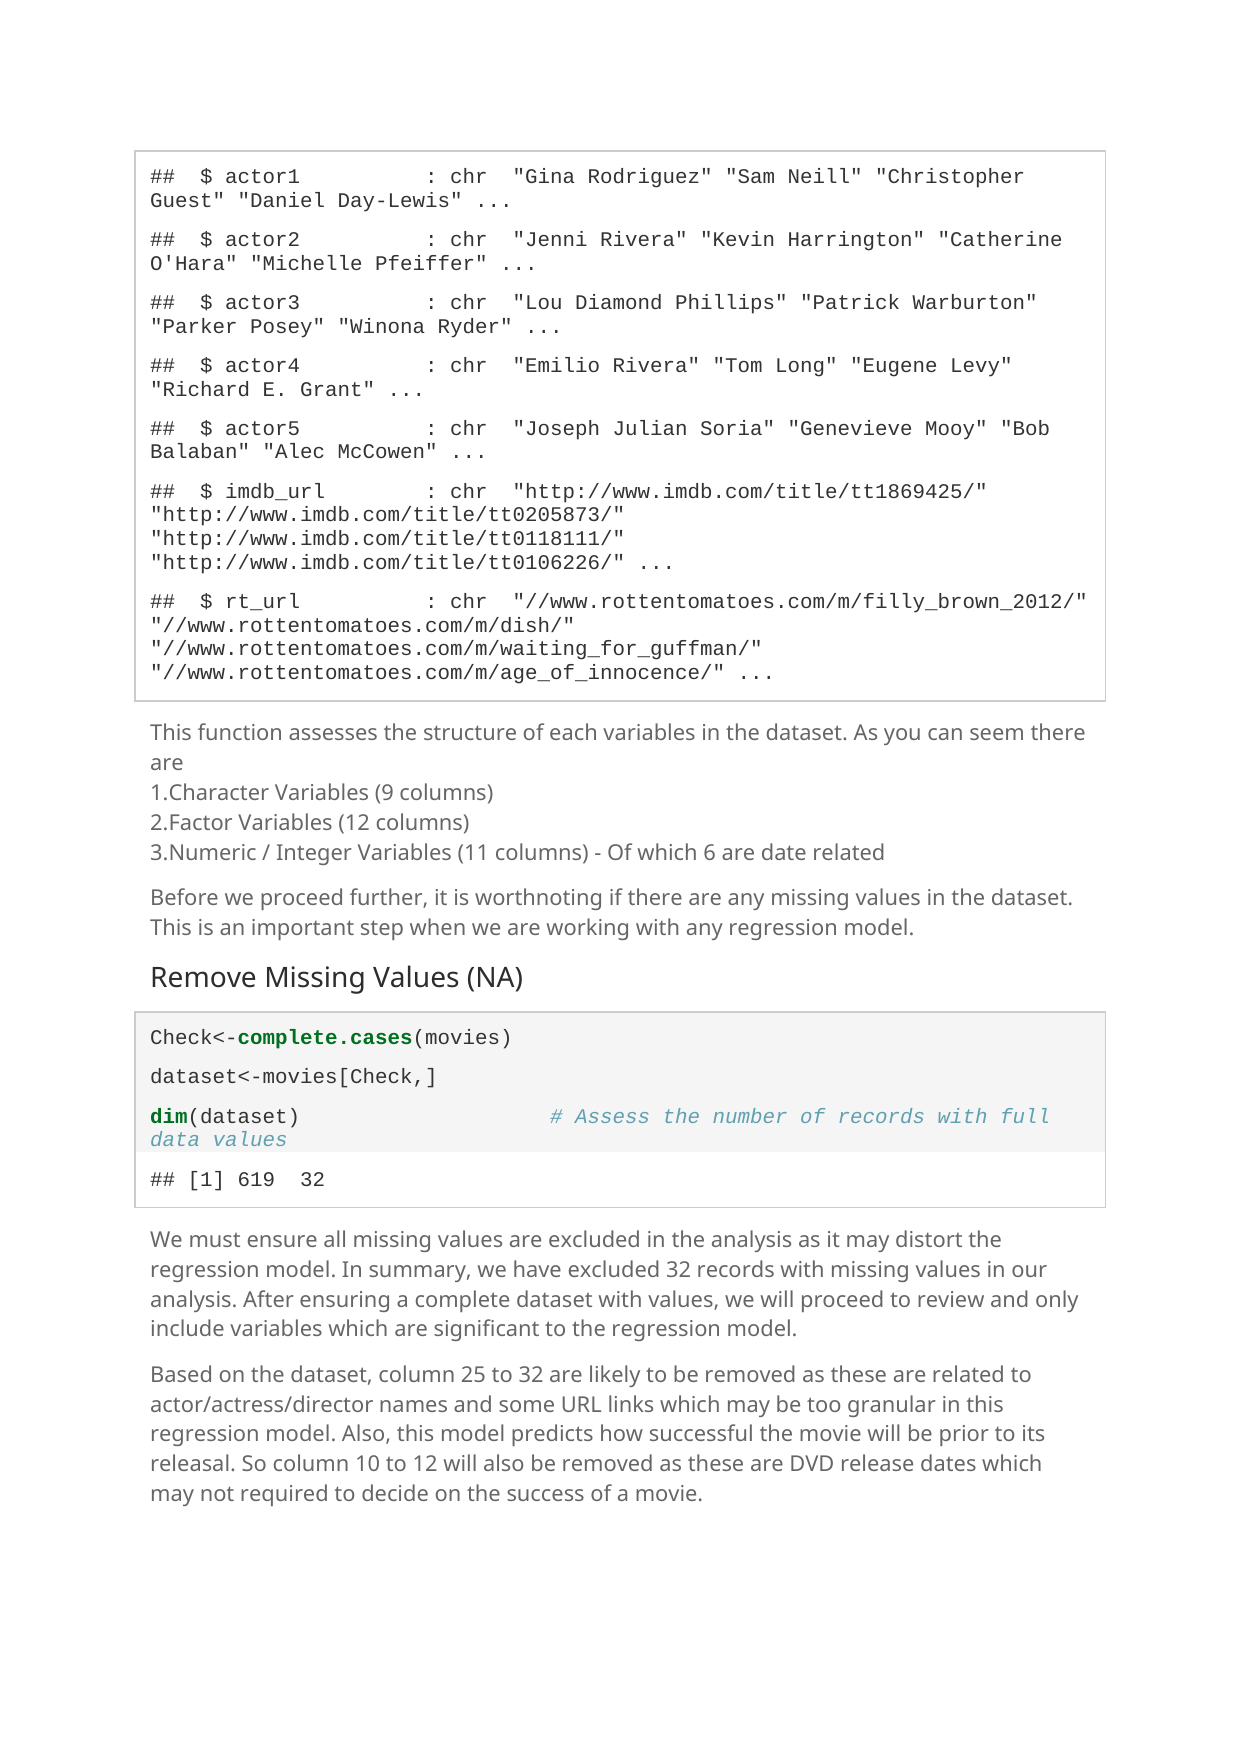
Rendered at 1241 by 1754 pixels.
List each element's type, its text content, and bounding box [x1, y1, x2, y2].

text dim(dataset) # Assess the number of records with full data values [136, 1089, 1105, 1152]
text ## $ actor3 : chr "Lou Diamond Phillips" "Patrick Warburton" "Parker Posey" "Winona Ryder" ... [136, 276, 1105, 339]
text Before we proceed further, it is worthnoting if there are any missing values in the dataset. This is an important step when we are working with any regression model. [150, 882, 1090, 941]
text ## $ actor1 : chr "Gina Rodriguez" "Sam Neill" "Christopher Guest" "Daniel Day-Lewis" ... [136, 152, 1105, 213]
text ## $ actor2 : chr "Jenni Rivera" "Kevin Harrington" "Catherine O'Hara" "Michelle Pfeiffer" ... [136, 213, 1105, 276]
text This function assesses the structure of each variables in the dataset. As you can seem there are 1.Character Variables (9 columns) 2.Factor Variables (12 columns) 3.Numeric / Integer Variables (11 columns) - Of which 6 are date related [150, 717, 1090, 866]
text ## [1] 619 32 [136, 1152, 1105, 1207]
text ## $ rt_url : chr "//www.rottentomatoes.com/m/filly_brown_2012/" "//www.rottentomatoes.com/m/dish/" "//www.rottentomatoes.com/m/waiting_for_guffman/" "//www.rottentomatoes.com/m/age_of_innocence/" ... [136, 575, 1105, 700]
text Remove Missing Values (NA) [150, 957, 1090, 995]
text ## $ actor4 : chr "Emilio Rivera" "Tom Long" "Eugene Levy" "Richard E. Grant" ... [136, 339, 1105, 402]
text We must ensure all missing values are excluded in the analysis as it may distort the regression model. In summary, we have excluded 32 records with missing values in our analysis. After ensuring a complete dataset with values, we will proceed to review and only include variables which are significant to the regression model. [150, 1224, 1090, 1343]
text ## $ imdb_url : chr "http://www.imdb.com/title/tt1869425/" "http://www.imdb.com/title/tt0205873/" "http://www.imdb.com/title/tt0118111/" "http://www.imdb.com/title/tt0106226/" ... [136, 464, 1105, 575]
text Check<-complete.cases(movies) [136, 1013, 1105, 1050]
text ## $ actor5 : chr "Joseph Julian Soria" "Genevieve Mooy" "Bob Balaban" "Alec McCowen" ... [136, 402, 1105, 464]
text Based on the dataset, column 25 to 32 are likely to be removed as these are related to actor/actress/director names and some URL links which may be too granular in this regression model. Also, this model predicts how successful the movie will be prior to its releasal. So column 10 to 12 will also be removed as these are DVD release dates which may not required to decide on the success of a movie. [150, 1359, 1090, 1508]
text dataset<-movies[Check,] [136, 1050, 1105, 1089]
